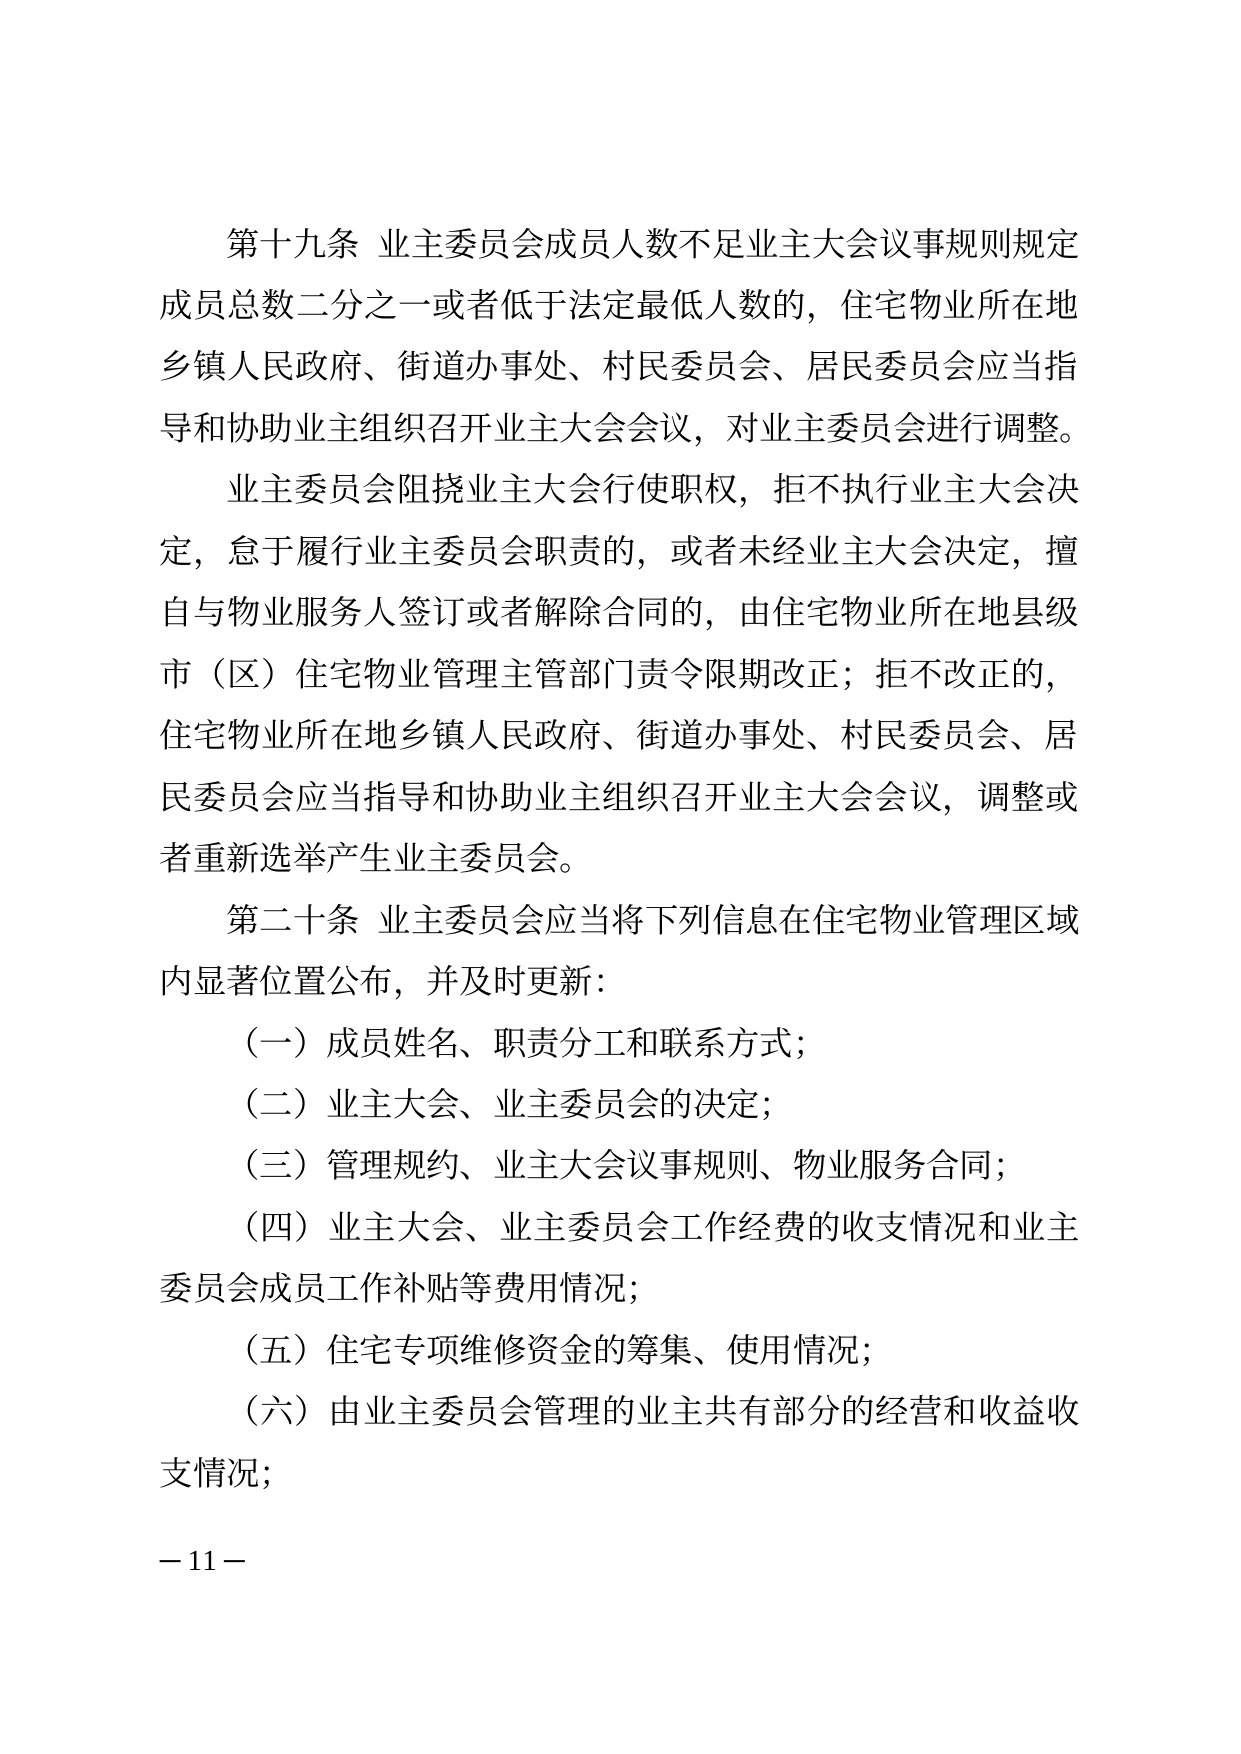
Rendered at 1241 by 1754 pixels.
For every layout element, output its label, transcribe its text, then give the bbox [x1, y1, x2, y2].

text （五）住宅专项维修资金的筹集、使用情况； [159, 1313, 1081, 1374]
text （四）业主大会、业主委员会工作经费的收支情况和业主委员会成员工作补贴等费用情况； [159, 1190, 1081, 1313]
text 第十九条 业主委员会成员人数不足业主大会议事规则规定成员总数二分之一或者低于法定最低人数的，住宅物业所在地乡镇人民政府、街道办事处、村民委员会、居民委员会应当指导和协助业主组织召开业主大会会议，对业主委员会进行调整。 [159, 207, 1081, 453]
text 第二十条 业主委员会应当将下列信息在住宅物业管理区域内显著位置公布，并及时更新： [159, 883, 1081, 1006]
text （二）业主大会、业主委员会的决定； [159, 1067, 1081, 1129]
text 业主委员会阻挠业主大会行使职权，拒不执行业主大会决定，怠于履行业主委员会职责的，或者未经业主大会决定，擅自与物业服务人签订或者解除合同的，由住宅物业所在地县级市（区）住宅物业管理主管部门责令限期改正；拒不改正的，住宅物业所在地乡镇人民政府、街道办事处、村民委员会、居民委员会应当指导和协助业主组织召开业主大会会议，调整或者重新选举产生业主委员会。 [159, 453, 1081, 883]
text （三）管理规约、业主大会议事规则、物业服务合同； [159, 1129, 1081, 1190]
text （六）由业主委员会管理的业主共有部分的经营和收益收支情况； [159, 1374, 1081, 1497]
text （一）成员姓名、职责分工和联系方式； [159, 1006, 1081, 1067]
